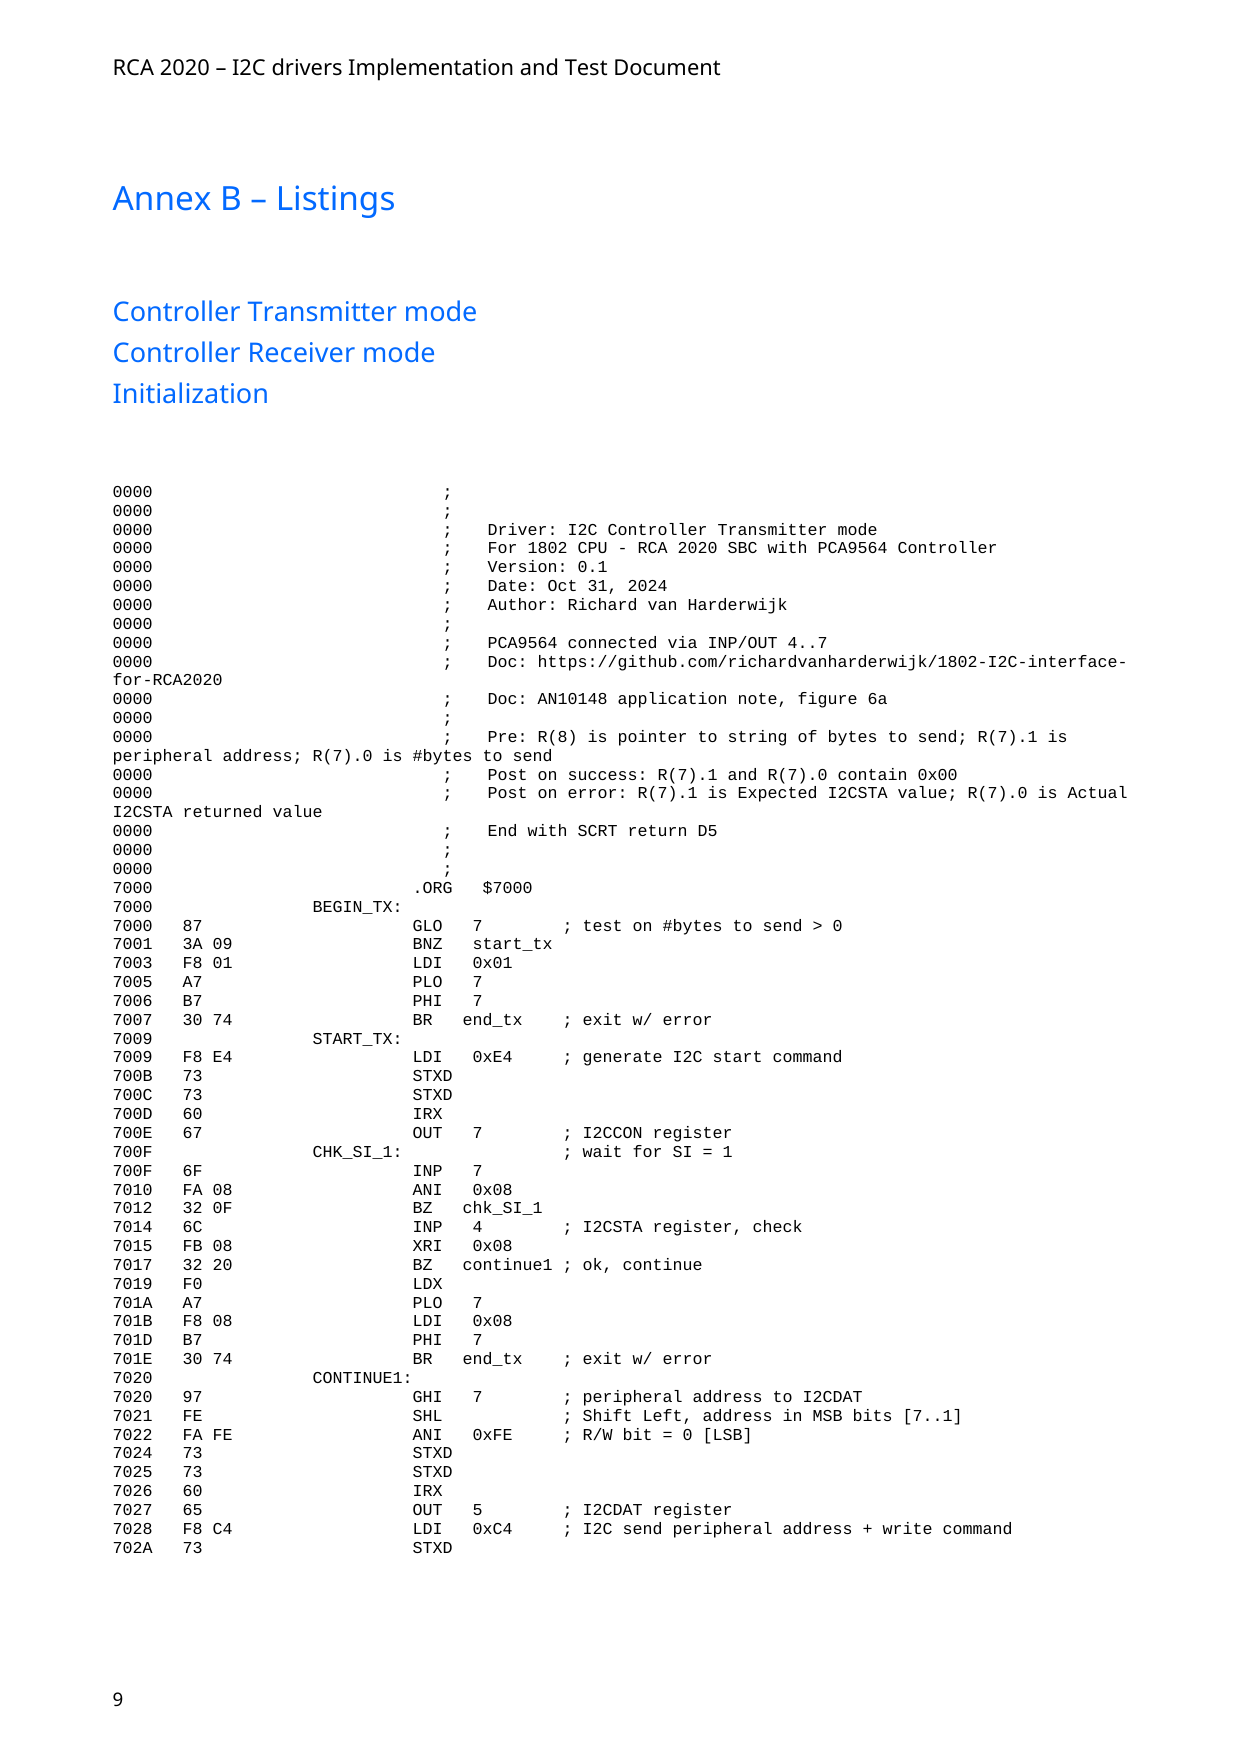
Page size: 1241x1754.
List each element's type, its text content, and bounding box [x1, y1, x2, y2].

text 7020 97 GHI 7 ; peripheral address to I2CDAT [112, 1388, 1128, 1407]
text 0000 ; Date: Oct 31, 2024 [112, 578, 1128, 597]
text 7025 73 STXD [112, 1464, 1128, 1483]
subtitle Annex B – Listings [112, 175, 1128, 220]
text 0000 ; [112, 483, 1128, 502]
text 0000 ; Post on error: R(7).1 is Expected I2CSTA value; R(7).0 is Actual I2CSTA returned value [112, 785, 1128, 823]
text 7028 F8 C4 LDI 0xC4 ; I2C send peripheral address + write command [112, 1520, 1128, 1539]
text 701B F8 08 LDI 0x08 [112, 1313, 1128, 1332]
subtitle Controller Transmitter mode [112, 293, 1128, 329]
text 7000 .ORG $7000 [112, 879, 1128, 898]
text 7003 F8 01 LDI 0x01 [112, 955, 1128, 974]
text 701A A7 PLO 7 [112, 1294, 1128, 1313]
text 0000 ; Doc: AN10148 application note, figure 6a [112, 691, 1128, 710]
text 7024 73 STXD [112, 1445, 1128, 1464]
text 0000 ; [112, 615, 1128, 634]
text 700D 60 IRX [112, 1106, 1128, 1124]
text 0000 ; [112, 502, 1128, 521]
text 702A 73 STXD [112, 1539, 1128, 1558]
text 7012 32 0F BZ chk_SI_1 [112, 1200, 1128, 1219]
text 7019 F0 LDX [112, 1275, 1128, 1294]
text 0000 ; For 1802 CPU - RCA 2020 SBC with PCA9564 Controller [112, 540, 1128, 559]
text 0000 ; [112, 861, 1128, 879]
text 7017 32 20 BZ continue1 ; ok, continue [112, 1256, 1128, 1275]
text 0000 ; Doc: https://github.com/richardvanharderwijk/1802-I2C-interface-for-RCA2020 [112, 653, 1128, 691]
text 7014 6C INP 4 ; I2CSTA register, check [112, 1219, 1128, 1238]
text 7001 3A 09 BNZ start_tx [112, 936, 1128, 955]
text 7009 START_TX: [112, 1030, 1128, 1049]
text 7010 FA 08 ANI 0x08 [112, 1181, 1128, 1200]
text 7005 A7 PLO 7 [112, 974, 1128, 992]
text 0000 ; [112, 842, 1128, 861]
text 700B 73 STXD [112, 1068, 1128, 1087]
text 7006 B7 PHI 7 [112, 992, 1128, 1011]
text 7022 FA FE ANI 0xFE ; R/W bit = 0 [LSB] [112, 1426, 1128, 1445]
text 0000 ; Post on success: R(7).1 and R(7).0 contain 0x00 [112, 766, 1128, 785]
text 701D B7 PHI 7 [112, 1332, 1128, 1351]
text 0000 ; Pre: R(8) is pointer to string of bytes to send; R(7).1 is peripheral address; R(7).0 is #bytes to send [112, 728, 1128, 766]
text 700E 67 OUT 7 ; I2CCON register [112, 1124, 1128, 1143]
text 7007 30 74 BR end_tx ; exit w/ error [112, 1011, 1128, 1030]
text 7000 87 GLO 7 ; test on #bytes to send > 0 [112, 917, 1128, 936]
text 7009 F8 E4 LDI 0xE4 ; generate I2C start command [112, 1049, 1128, 1068]
text 7027 65 OUT 5 ; I2CDAT register [112, 1502, 1128, 1520]
text 0000 ; [112, 710, 1128, 728]
text 7021 FE SHL ; Shift Left, address in MSB bits [7..1] [112, 1407, 1128, 1426]
text 7000 BEGIN_TX: [112, 898, 1128, 917]
subtitle Controller Receiver mode [112, 334, 1128, 371]
text 0000 ; Version: 0.1 [112, 559, 1128, 578]
text 0000 ; Driver: I2C Controller Transmitter mode [112, 521, 1128, 540]
text 700F 6F INP 7 [112, 1162, 1128, 1181]
text 700F CHK_SI_1: ; wait for SI = 1 [112, 1143, 1128, 1162]
subtitle Initialization [112, 375, 1128, 412]
text 0000 ; PCA9564 connected via INP/OUT 4..7 [112, 634, 1128, 653]
text 7020 CONTINUE1: [112, 1369, 1128, 1388]
text 7015 FB 08 XRI 0x08 [112, 1238, 1128, 1256]
text 701E 30 74 BR end_tx ; exit w/ error [112, 1351, 1128, 1369]
text 0000 ; End with SCRT return D5 [112, 823, 1128, 842]
text 0000 ; Author: Richard van Harderwijk [112, 597, 1128, 615]
text 700C 73 STXD [112, 1087, 1128, 1106]
text 7026 60 IRX [112, 1483, 1128, 1502]
